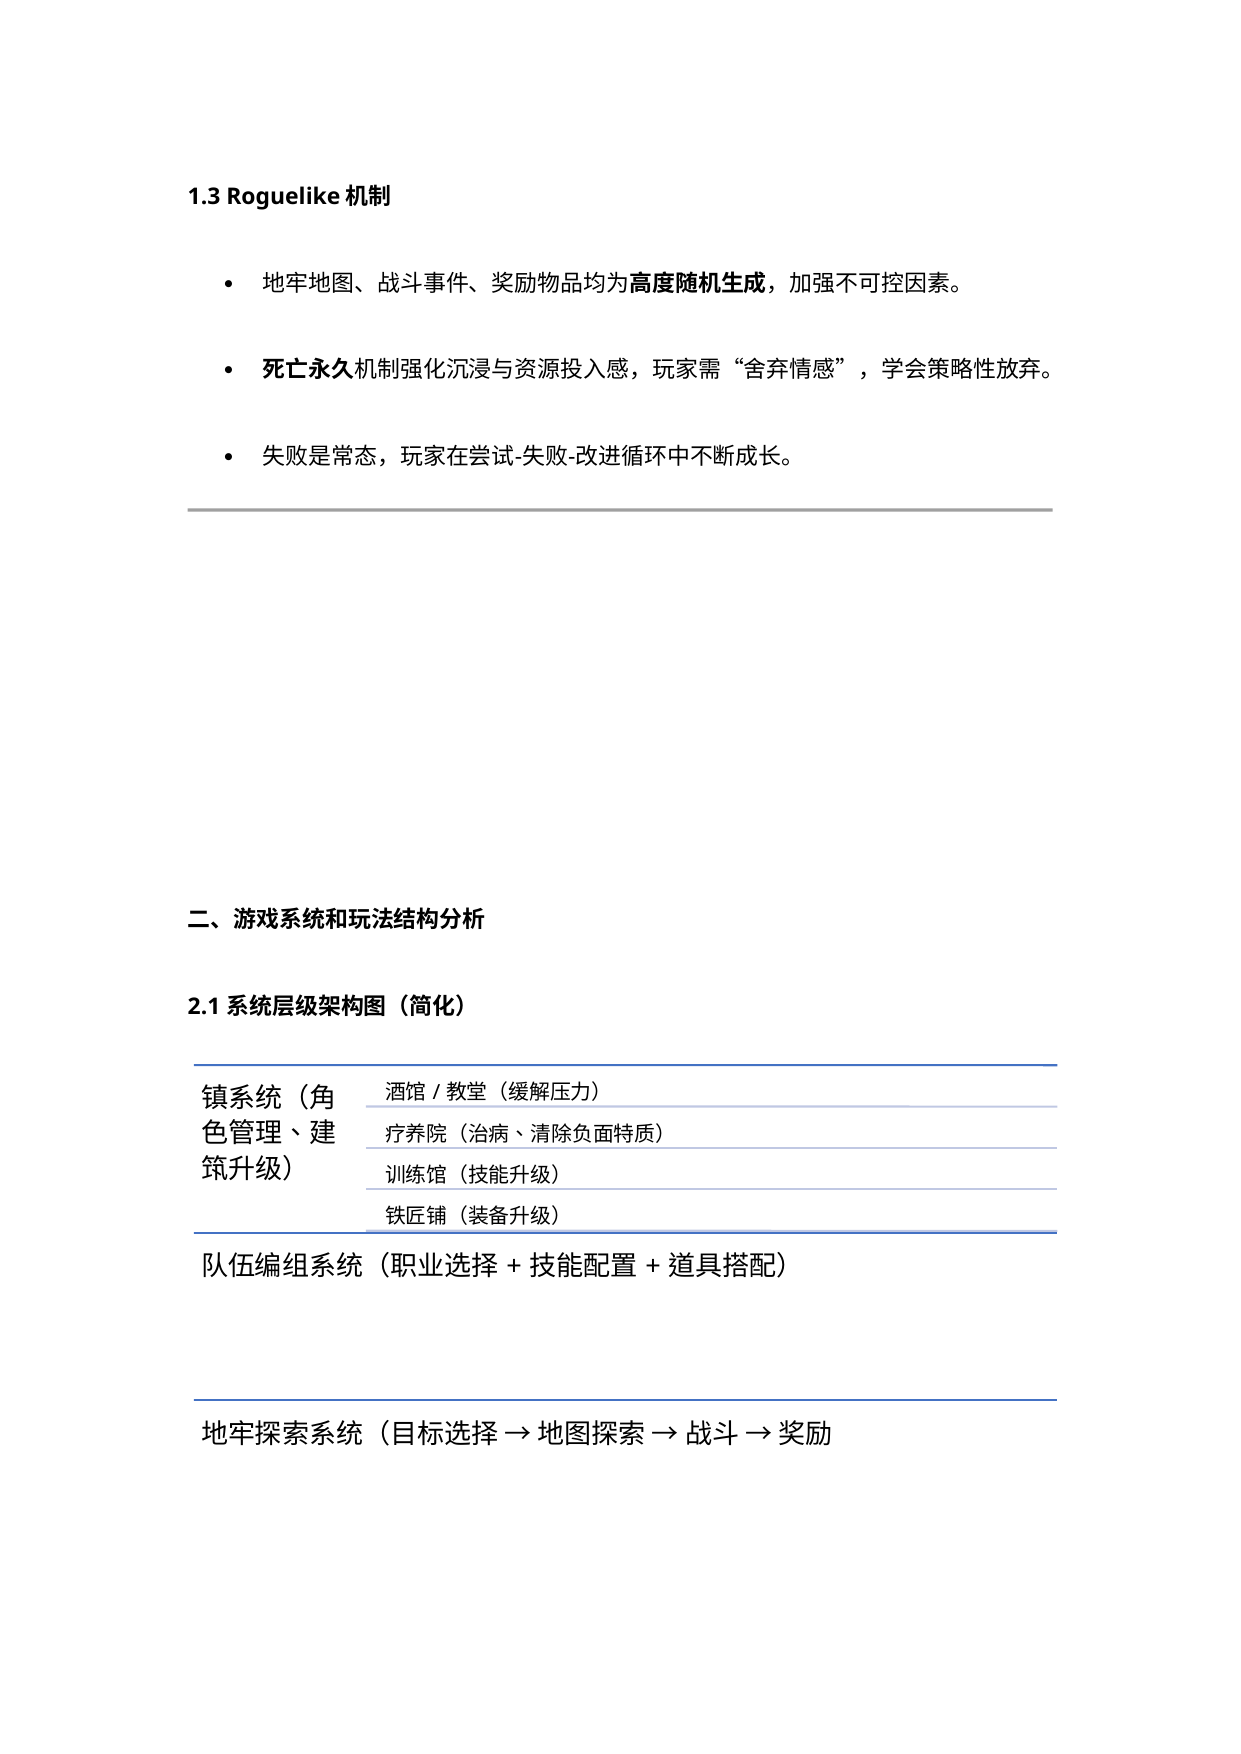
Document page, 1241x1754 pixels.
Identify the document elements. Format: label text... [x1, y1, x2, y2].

list 地牢地图、战斗事件、奖励物品均为高度随机生成，加强不可控因素。 [225, 249, 1053, 314]
text 2.1 系统层级架构图（简化） [187, 972, 1053, 1037]
text 1.3 Roguelike机制 [187, 162, 1053, 227]
text 二、游戏系统和玩法结构分析 [187, 885, 1053, 950]
list 死亡永久机制强化沉浸与资源投入感，玩家需“舍弃情感”，学会策略性放弃。 [225, 335, 1053, 400]
list 失败是常态，玩家在尝试-失败-改进循环中不断成长。 [225, 422, 1053, 487]
